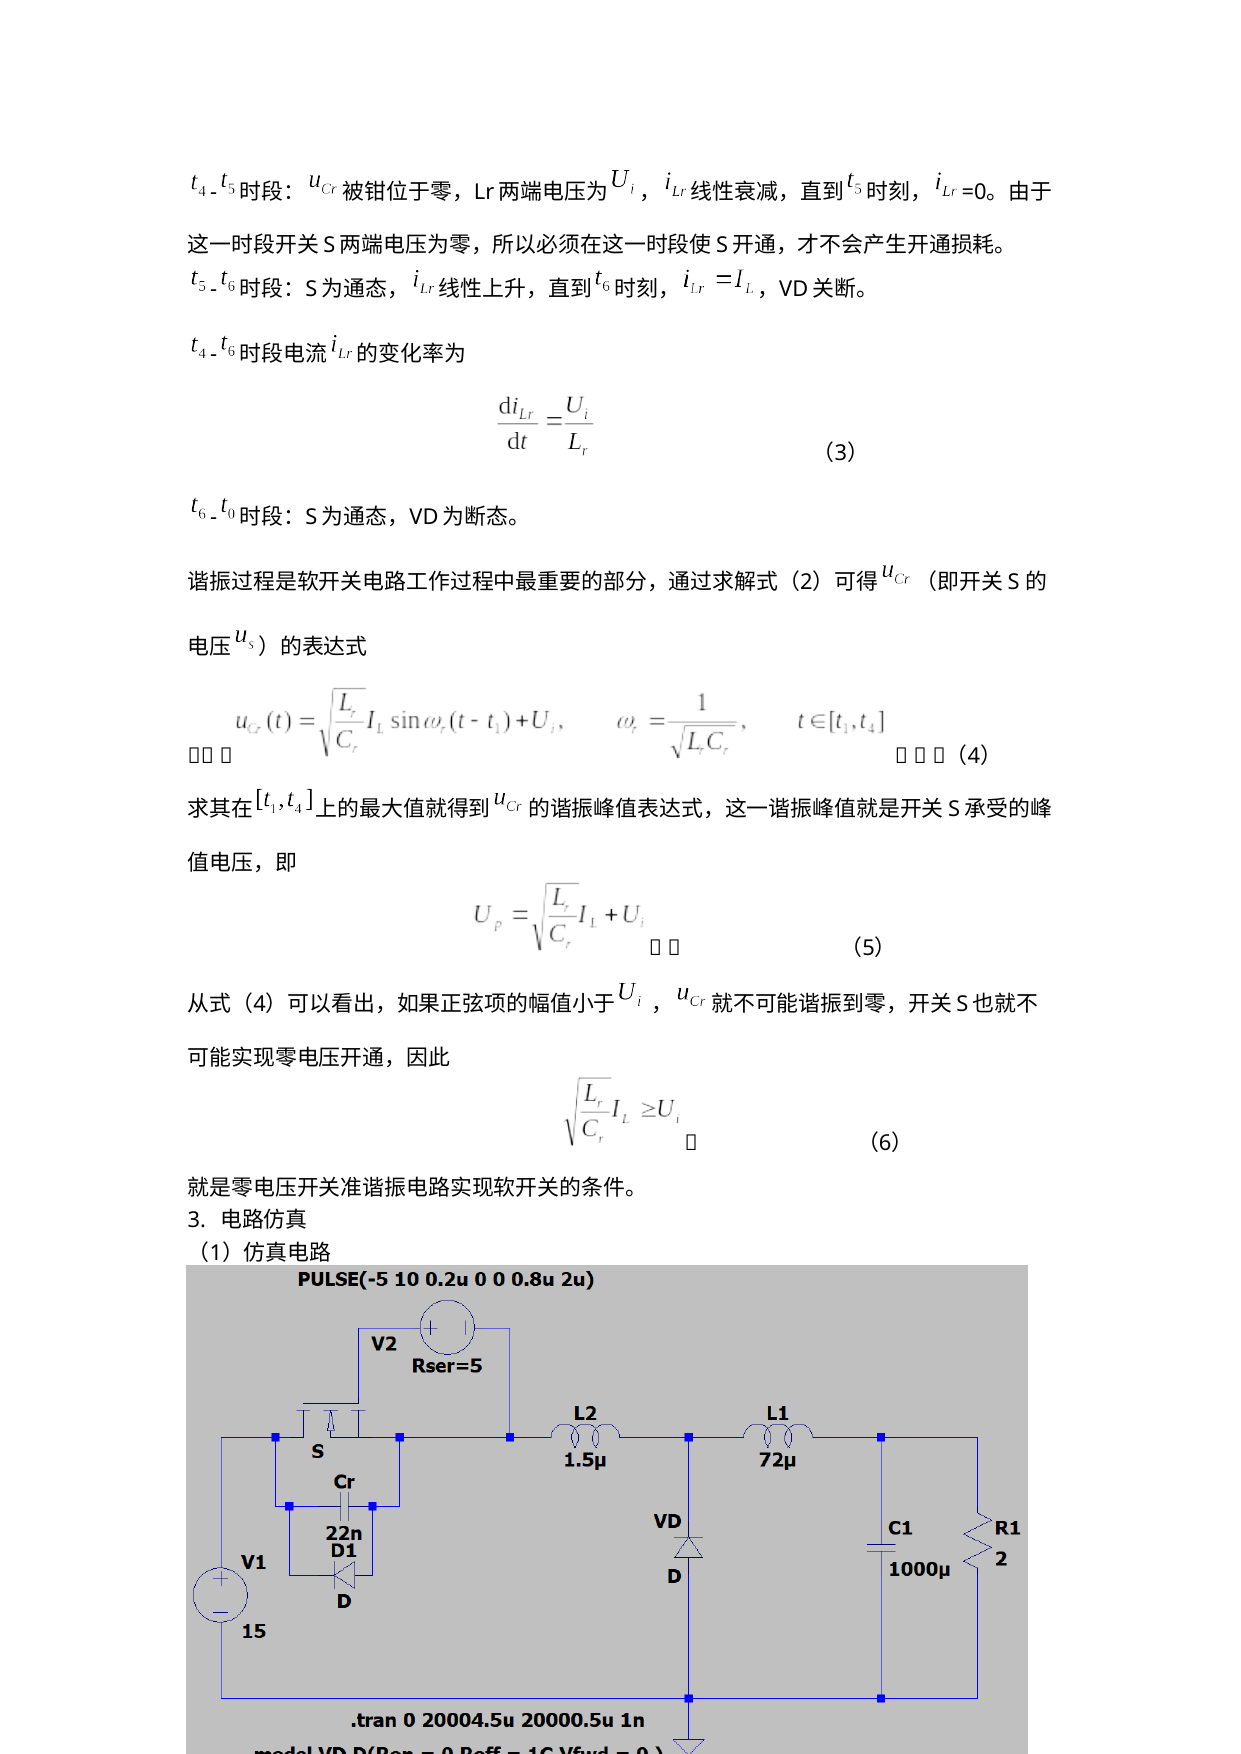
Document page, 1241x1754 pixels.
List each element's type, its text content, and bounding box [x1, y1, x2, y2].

text   （5） [187, 877, 1053, 974]
text -时段：S为通态，线性上升，直到时刻，，VD关断。 [187, 259, 1053, 324]
text 谐振过程是软开关电路工作过程中最重要的部分，通过求解式（2）可得（即开关S 的电压）的表达式 [187, 552, 1053, 682]
text -时段：被钳位于零，Lr两端电压为，线性衰减，直到时刻，=0。由于这一时段开关S两端电压为零，所以必须在这一时段使S开通，才不会产生开通损耗。 [187, 162, 1053, 259]
picture [186, 1265, 1028, 1754]
text -时段：S为通态，VD为断态。 [187, 487, 1053, 552]
list 仿真电路 [187, 1234, 1053, 1267]
text     （4） [187, 682, 1053, 779]
list 电路仿真 [187, 1202, 1053, 1234]
text 就是零电压开关准谐振电路实现软开关的条件。 [187, 1169, 1053, 1202]
text -时段电流的变化率为 [187, 324, 1053, 389]
text 从式（4）可以看出，如果正弦项的幅值小于 ，就不可能谐振到零，开关S也就不可能实现零电压开通，因此 [187, 974, 1053, 1072]
text  （6） [187, 1072, 1053, 1169]
text （3） [187, 389, 1053, 487]
text 求其在上的最大值就得到的谐振峰值表达式，这一谐振峰值就是开关S承受的峰值电压，即 [187, 779, 1053, 877]
